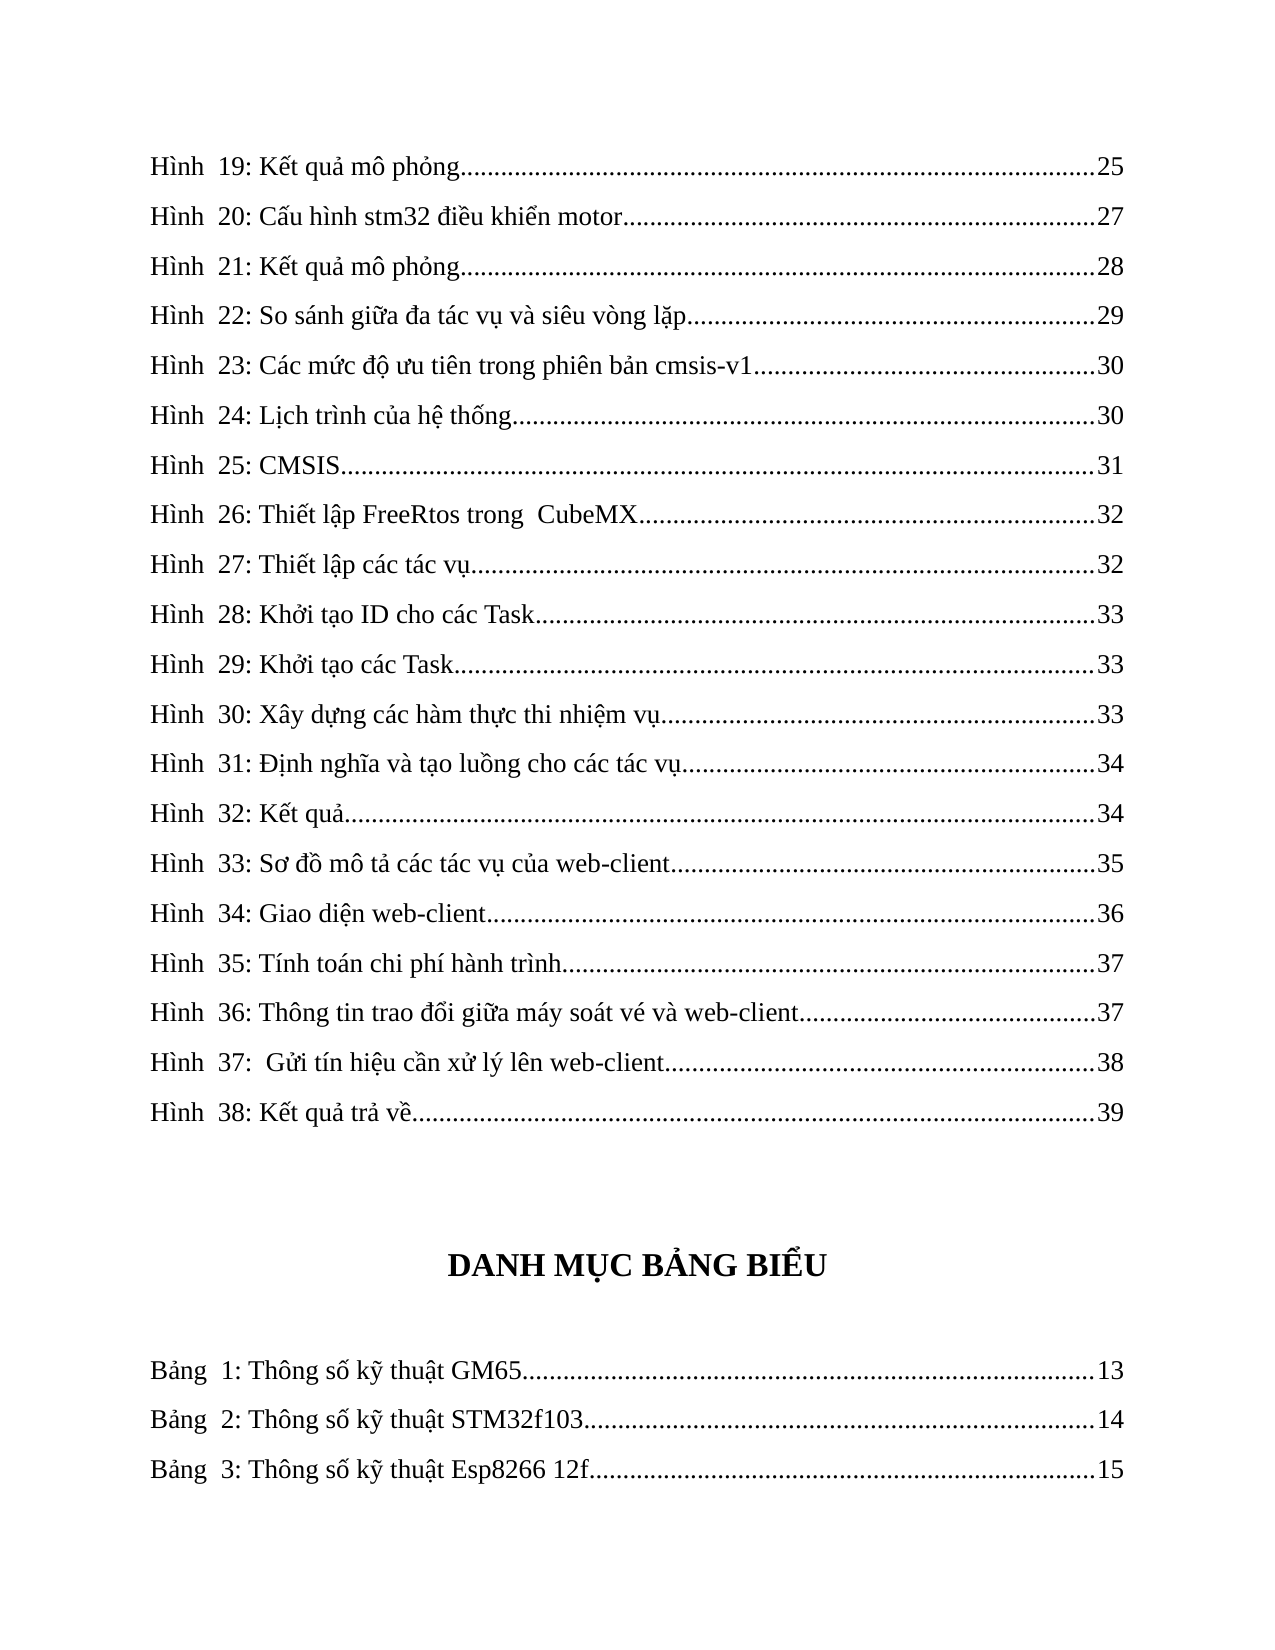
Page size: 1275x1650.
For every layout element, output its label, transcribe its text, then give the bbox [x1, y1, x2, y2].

text Hình 36: Thông tin trao đổi giữa máy soát vé và web-client 37 [150, 996, 1125, 1028]
text Hình 37: Gửi tín hiệu cần xử lý lên web-client 38 [150, 1046, 1125, 1077]
text Hình 29: Khởi tạo các Task 33 [150, 648, 1125, 679]
text Hình 32: Kết quả 34 [150, 797, 1125, 828]
text Hình 35: Tính toán chi phí hành trình 37 [150, 947, 1125, 978]
text Hình 34: Giao diện web-client 36 [150, 897, 1125, 928]
text Hình 27: Thiết lập các tác vụ 32 [150, 548, 1125, 579]
text Bảng 1: Thông số kỹ thuật GM65 13 [150, 1354, 1125, 1385]
text Bảng 3: Thông số kỹ thuật Esp8266 12f 15 [150, 1453, 1125, 1484]
text Hình 21: Kết quả mô phỏng 28 [150, 249, 1125, 281]
subtitle DANH MỤC Bảng Biểu [150, 1245, 1125, 1284]
text Hình 24: Lịch trình của hệ thống 30 [150, 399, 1125, 430]
text Hình 30: Xây dựng các hàm thực thi nhiệm vụ 33 [150, 698, 1125, 729]
text Hình 26: Thiết lập FreeRtos trong CubeMX 32 [150, 498, 1125, 530]
text Bảng 2: Thông số kỹ thuật STM32f103 14 [150, 1404, 1125, 1435]
text Hình 23: Các mức độ ưu tiên trong phiên bản cmsis-v1 30 [150, 349, 1125, 380]
text Hình 28: Khởi tạo ID cho các Task 33 [150, 598, 1125, 629]
text Hình 31: Định nghĩa và tạo luồng cho các tác vụ 34 [150, 747, 1125, 779]
text Hình 22: So sánh giữa đa tác vụ và siêu vòng lặp 29 [150, 299, 1125, 331]
text Hình 20: Cấu hình stm32 điều khiển motor 27 [150, 200, 1125, 231]
text Hình 38: Kết quả trả về 39 [150, 1096, 1125, 1127]
text Hình 19: Kết quả mô phỏng 25 [150, 150, 1125, 181]
text Hình 25: CMSIS 31 [150, 449, 1125, 480]
text Hình 33: Sơ đồ mô tả các tác vụ của web-client 35 [150, 847, 1125, 878]
